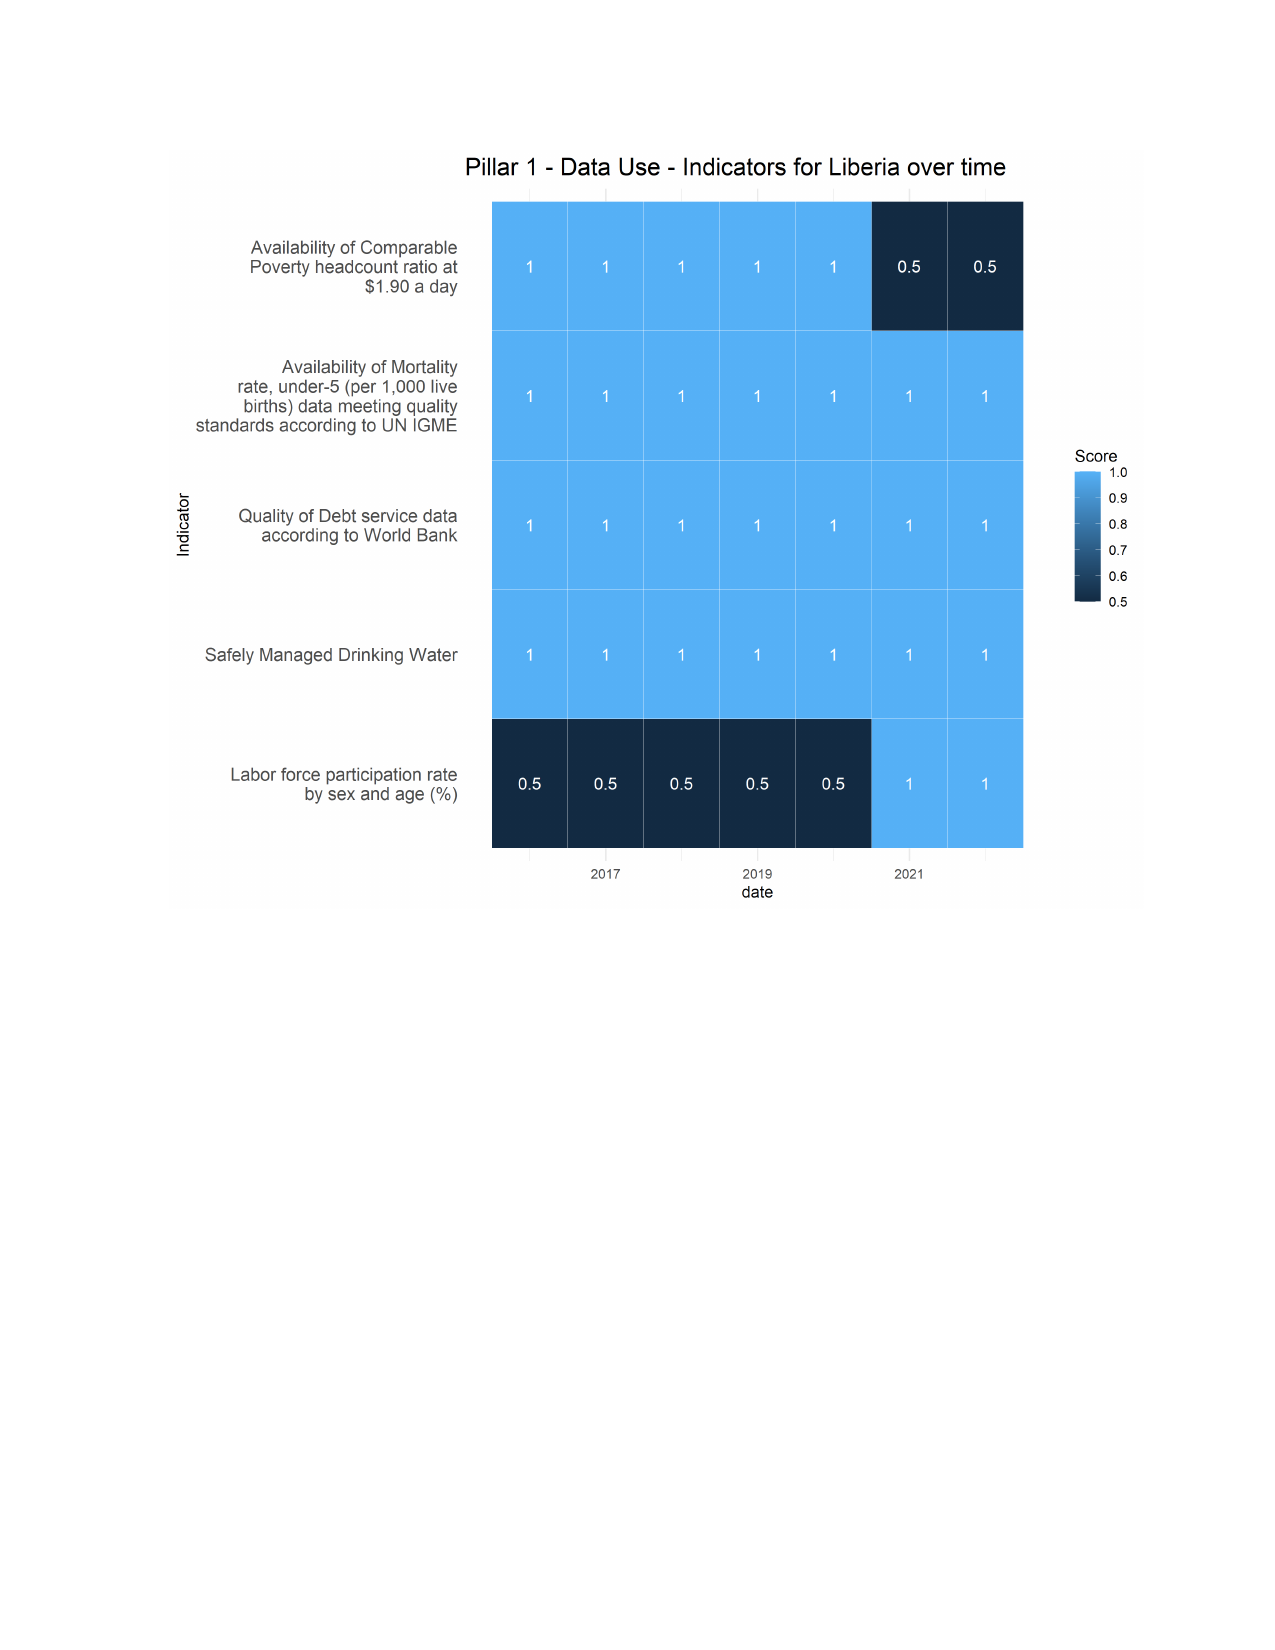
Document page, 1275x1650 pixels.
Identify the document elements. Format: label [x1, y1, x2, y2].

picture [168, 150, 1144, 909]
